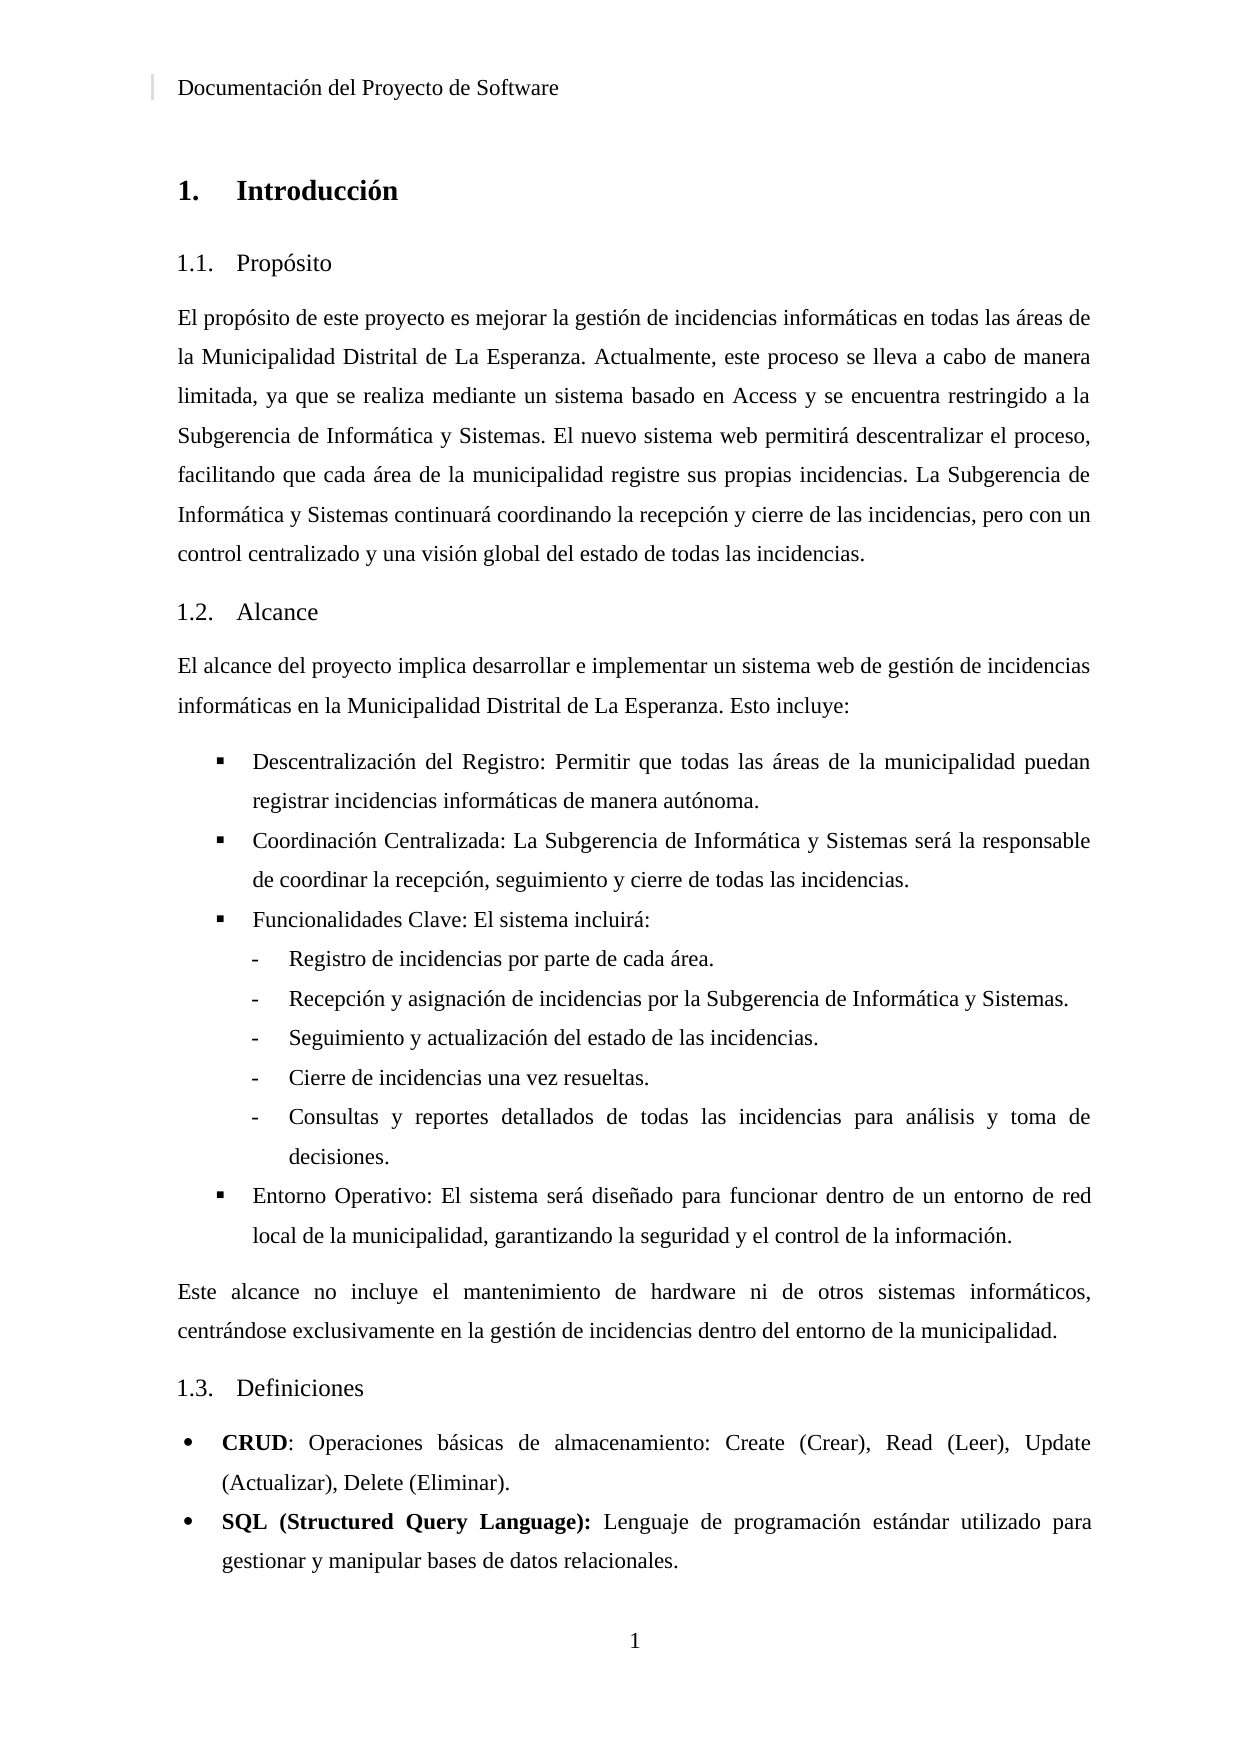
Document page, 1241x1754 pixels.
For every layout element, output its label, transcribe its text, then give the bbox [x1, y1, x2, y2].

list CRUD: Operaciones básicas de almacenamiento: Create (Crear), Read (Leer), Update (Actualizar), Delete (Eliminar). [184, 1429, 1092, 1495]
text El alcance del proyecto implica desarrollar e implementar un sistema web de gestión de incidencias informáticas en la Municipalidad Distrital de La Esperanza. Esto incluye: [177, 652, 1092, 718]
subtitle Alcance [176, 597, 1092, 625]
list SQL (Structured Query Language): Lenguaje de programación estándar utilizado para gestionar y manipular bases de datos relacionales. [184, 1508, 1092, 1574]
list Descentralización del Registro: Permitir que todas las áreas de la municipalidad puedan registrar incidencias informáticas de manera autónoma. [215, 748, 1092, 814]
list Funcionalidades Clave: El sistema incluirá: [215, 906, 1092, 932]
list Coordinación Centralizada: La Subgerencia de Informática y Sistemas será la responsable de coordinar la recepción, seguimiento y cierre de todas las incidencias. [215, 827, 1092, 893]
subtitle Definiciones [176, 1373, 1092, 1402]
list Registro de incidencias por parte de cada área. [251, 945, 1092, 972]
list Seguimiento y actualización del estado de las incidencias. [251, 1024, 1092, 1051]
list Entorno Operativo: El sistema será diseñado para funcionar dentro de un entorno de red local de la municipalidad, garantizando la seguridad y el control de la información. [215, 1182, 1092, 1248]
text El propósito de este proyecto es mejorar la gestión de incidencias informáticas en todas las áreas de la Municipalidad Distrital de La Esperanza. Actualmente, este proceso se lleva a cabo de manera limitada, ya que se realiza mediante un sistema basado en Access y se encuentra restringido a la Subgerencia de Informática y Sistemas. El nuevo sistema web permitirá descentralizar el proceso, facilitando que cada área de la municipalidad registre sus propias incidencias. La Subgerencia de Informática y Sistemas continuará coordinando la recepción y cierre de las incidencias, pero con un control centralizado y una visión global del estado de todas las incidencias. [177, 304, 1092, 567]
subtitle Propósito [176, 248, 1092, 277]
list Consultas y reportes detallados de todas las incidencias para análisis y toma de decisiones. [251, 1103, 1092, 1169]
list Recepción y asignación de incidencias por la Subgerencia de Informática y Sistemas. [251, 985, 1092, 1011]
subtitle Introducción [177, 173, 1092, 206]
list Cierre de incidencias una vez resueltas. [251, 1064, 1092, 1090]
text Este alcance no incluye el mantenimiento de hardware ni de otros sistemas informáticos, centrándose exclusivamente en la gestión de incidencias dentro del entorno de la municipalidad. [177, 1278, 1092, 1344]
